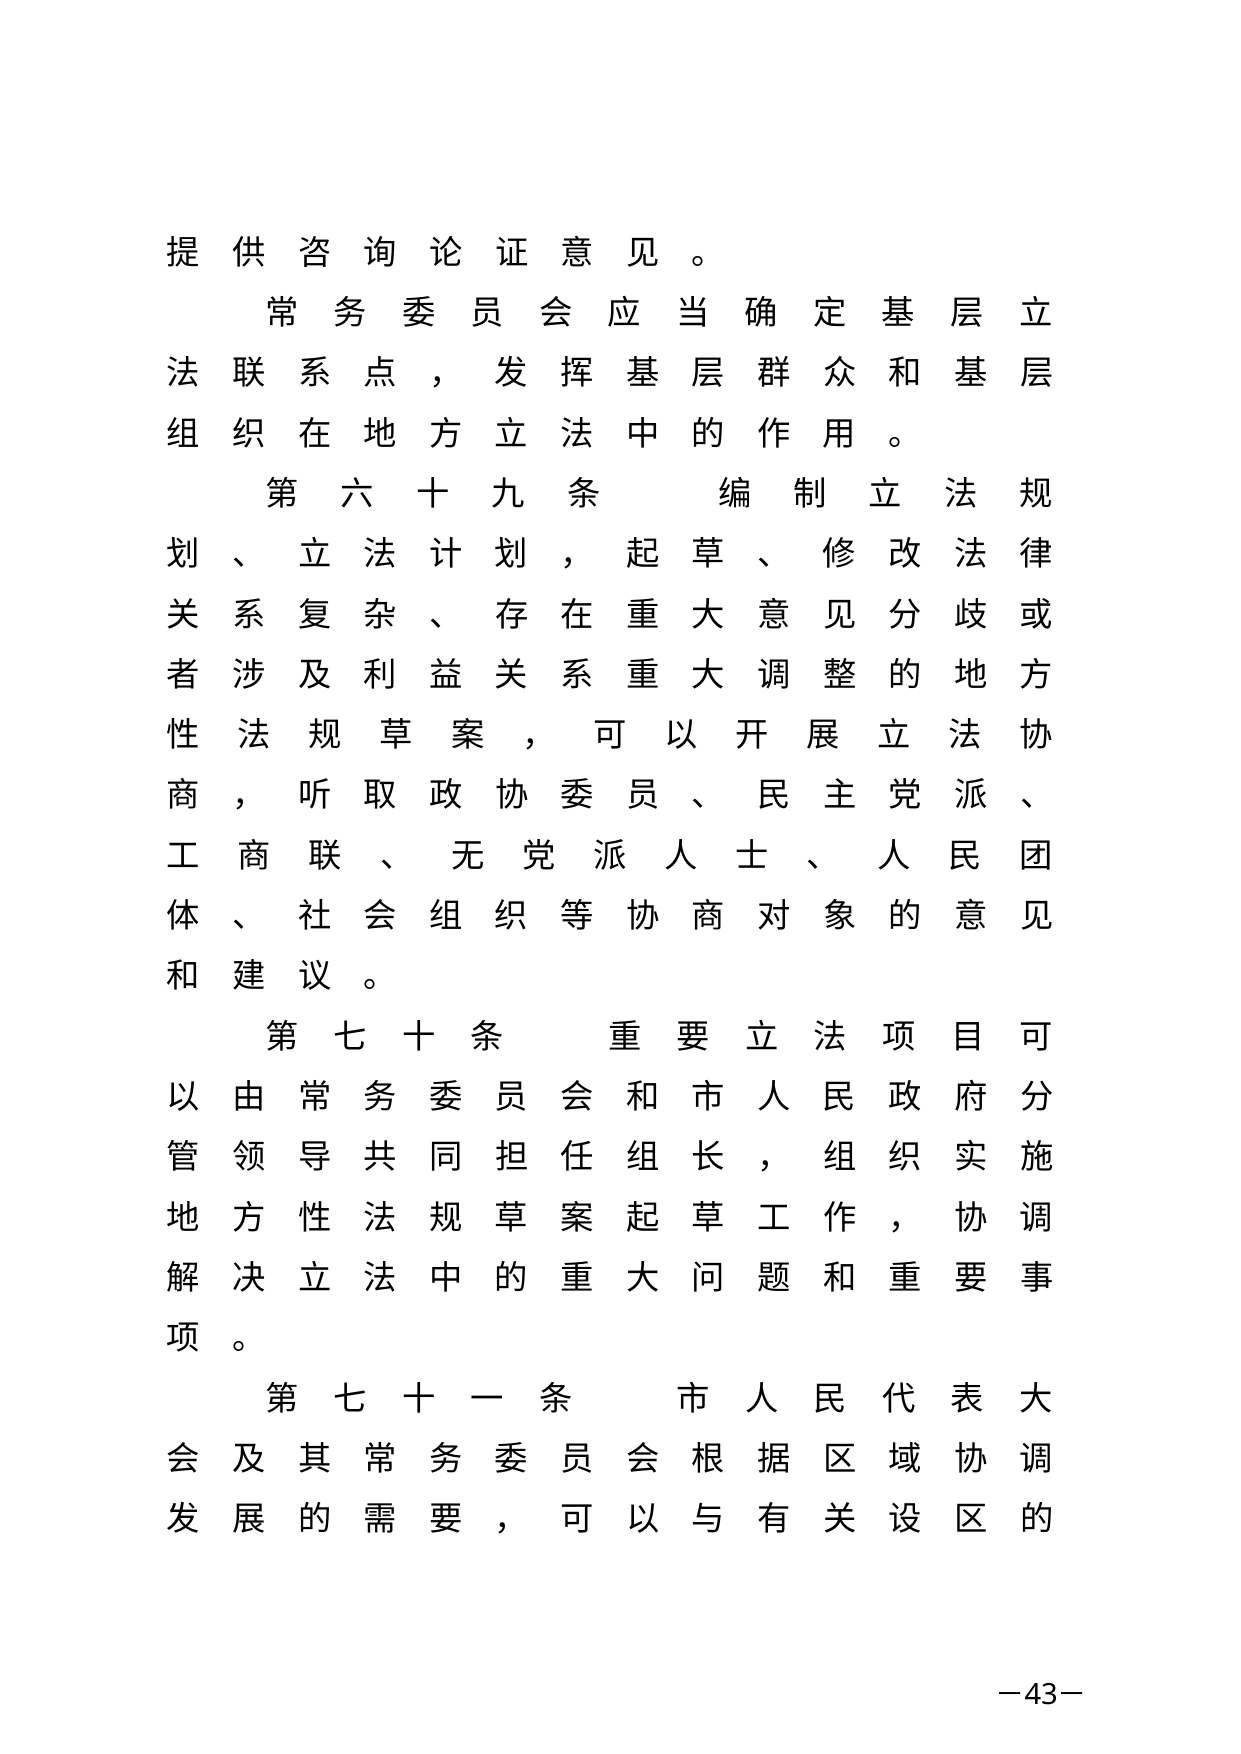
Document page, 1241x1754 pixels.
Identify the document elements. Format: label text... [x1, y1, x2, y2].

text 第七十条 重要立法项目可以由常务委员会和市人民政府分管领导共同担任组长，组织实施地方性法规草案起草工作，协调解决立法中的重大问题和重要事项。 [167, 1003, 1085, 1365]
text 常务委员会应当确定基层立法联系点，发挥基层群众和基层组织在地方立法中的作用。 [167, 280, 1085, 461]
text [167, 219, 1085, 280]
text 第六十九条 编制立法规划、立法计划，起草、修改法律关系复杂、存在重大意见分歧或者涉及利益关系重大调整的地方性法规草案，可以开展立法协商，听取政协委员、民主党派、工商联、无党派人士、人民团体、社会组织等协商对象的意见和建议。 [167, 461, 1085, 1003]
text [167, 1365, 1085, 1546]
